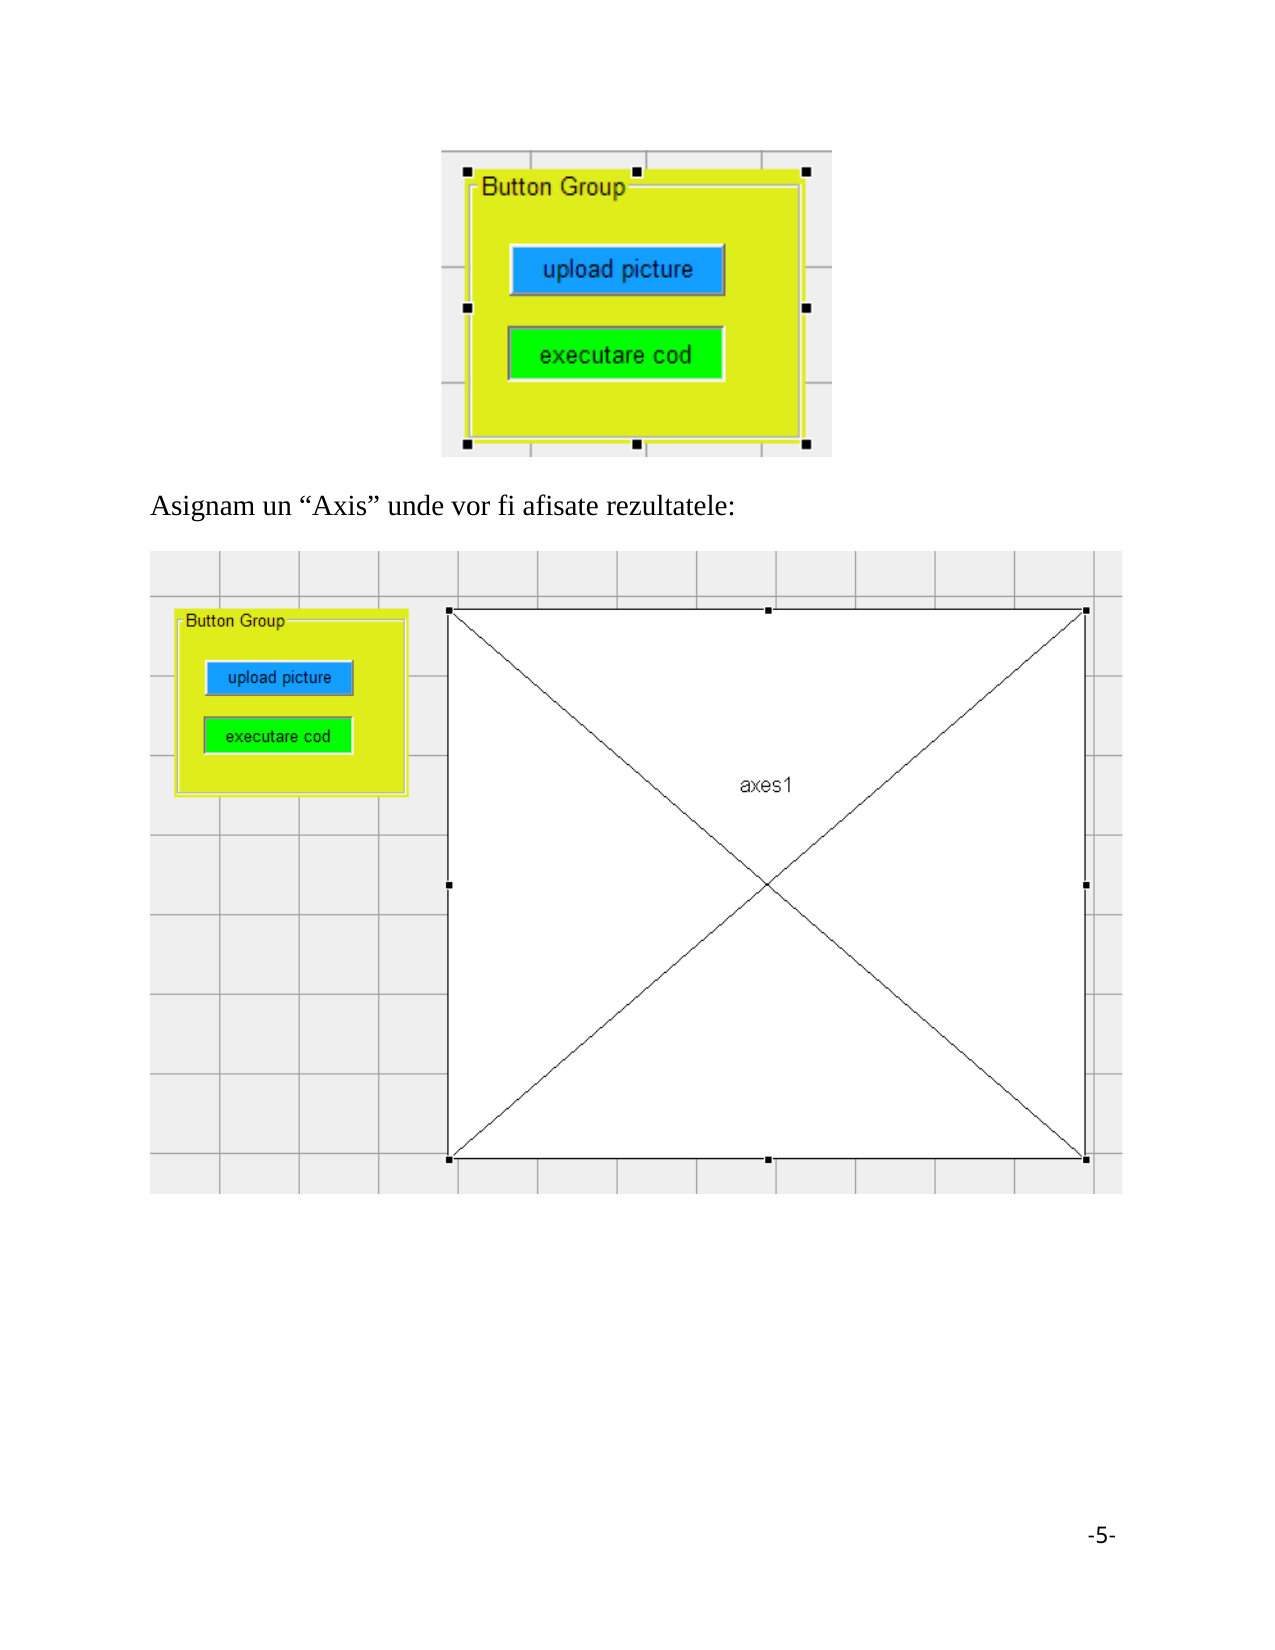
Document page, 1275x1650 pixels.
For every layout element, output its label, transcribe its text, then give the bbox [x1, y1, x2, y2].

picture [150, 551, 1123, 1194]
picture [441, 150, 832, 457]
text Asignam un “Axis” unde vor fi afisate rezultatele: [150, 488, 1135, 522]
